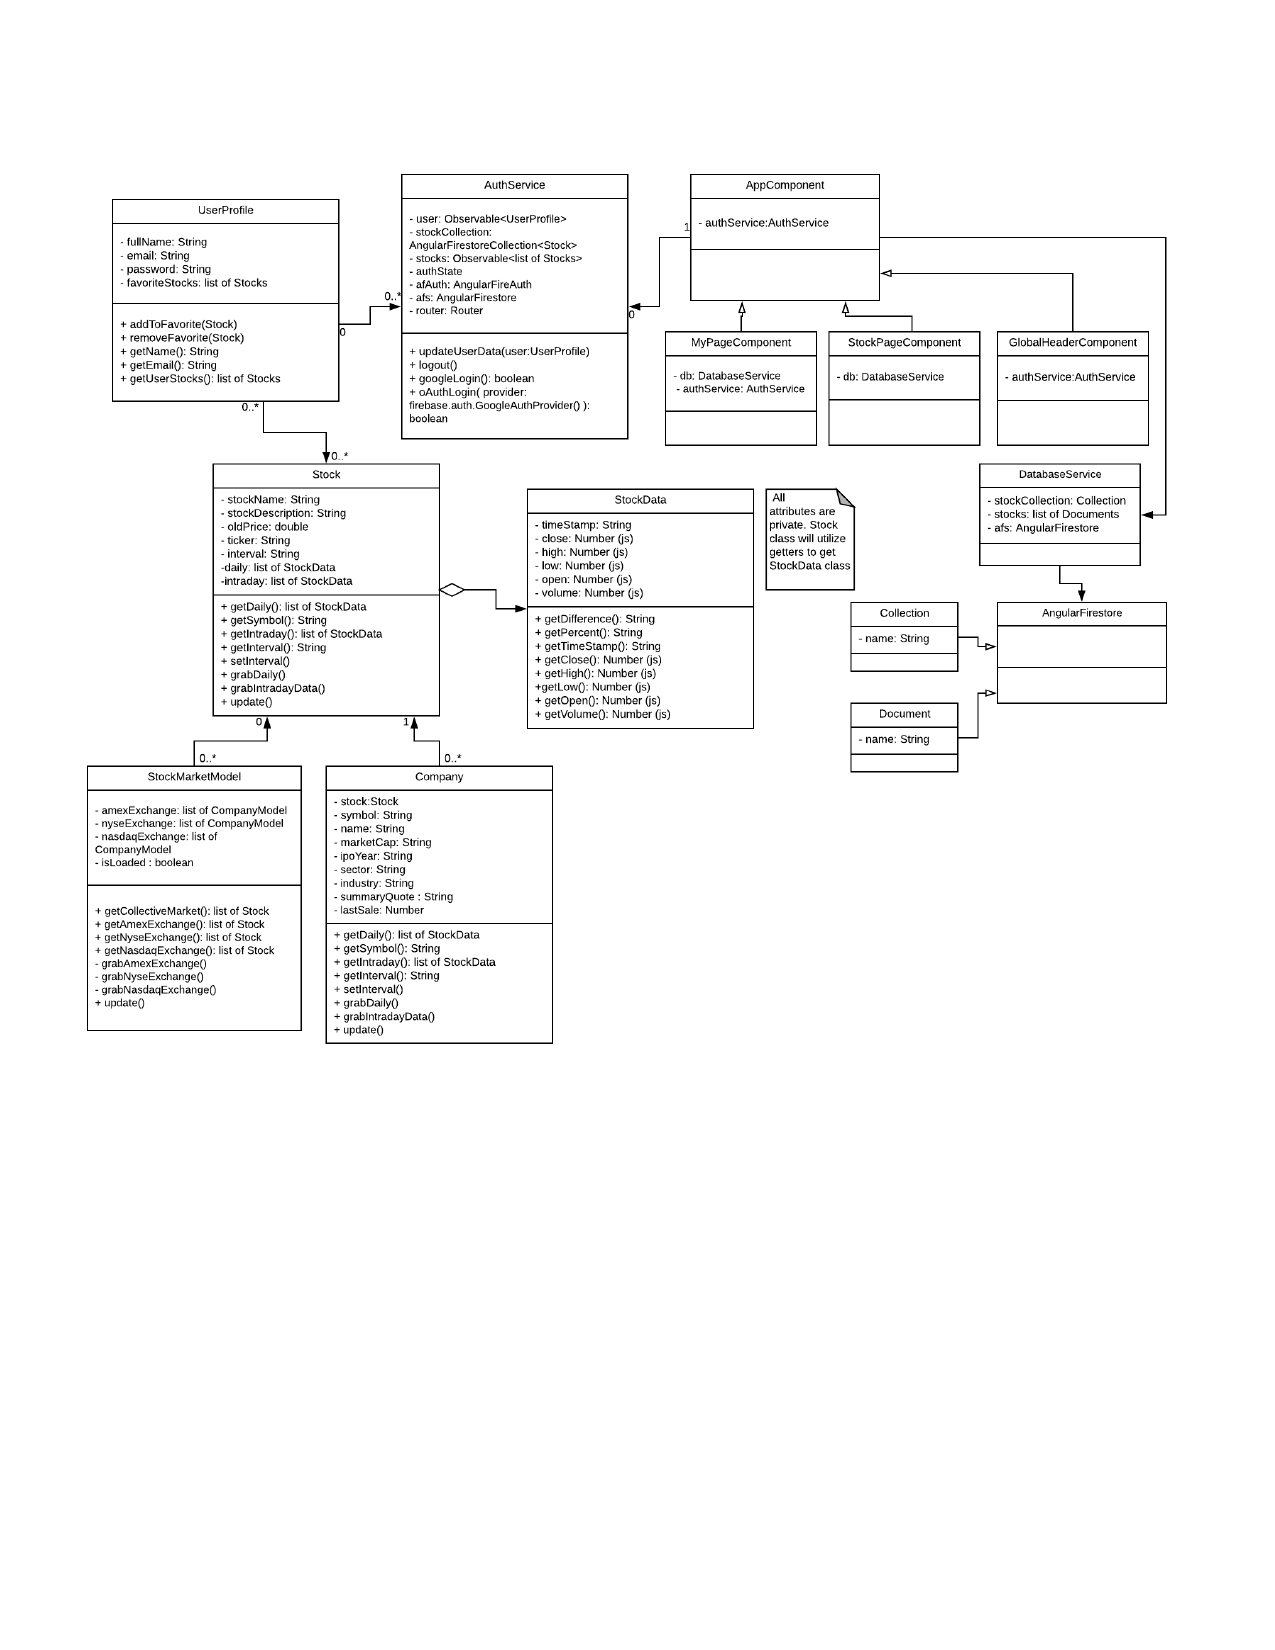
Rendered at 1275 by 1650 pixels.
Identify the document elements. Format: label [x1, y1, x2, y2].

picture [62, 150, 1192, 1068]
